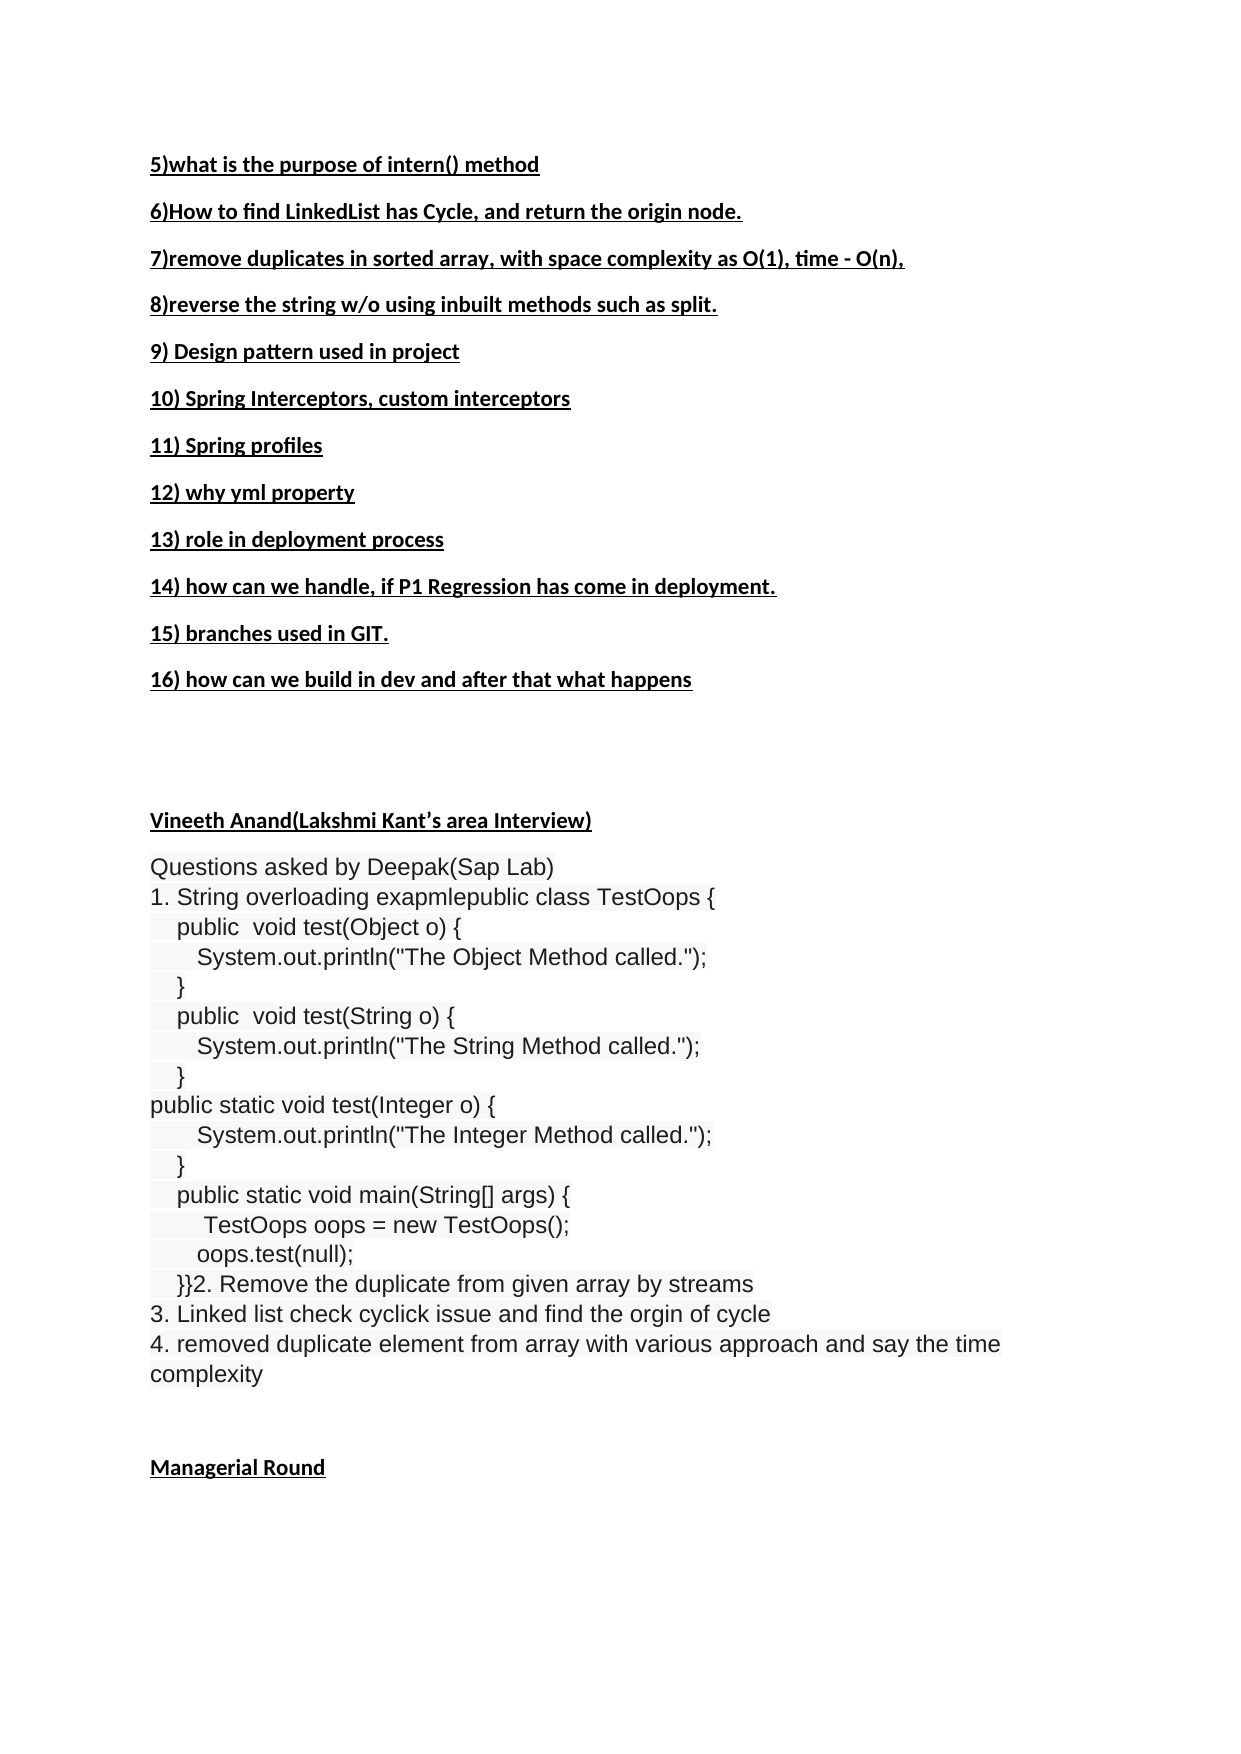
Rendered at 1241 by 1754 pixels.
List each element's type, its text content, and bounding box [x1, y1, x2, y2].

text Vineeth Anand(Lakshmi Kant’s area Interview) [150, 806, 1090, 834]
text Questions asked by Deepak(Sap Lab) 1. String overloading exapmlepublic class TestOops { public void test(Object o) { System.out.println("The Object Method called."); } public void test(String o) { System.out.println("The String Method called."); } public static void test(Integer o) { System.out.println("The Integer Method called."); } public static void main(String[] args) { TestOops oops = new TestOops(); oops.test(null); }}2. Remove the duplicate from given array by streams 3. Linked list check cyclick issue and find the orgin of cycle 4. removed duplicate element from array with various approach and say the time complexity [150, 853, 1090, 1387]
text 13) role in deployment process [150, 525, 1090, 553]
text 11) Spring profiles [150, 431, 1090, 459]
text 8)reverse the string w/o using inbuilt methods such as split. [150, 291, 1090, 319]
text 7)remove duplicates in sorted array, with space complexity as O(1), time - O(n), [150, 244, 1090, 272]
text 10) Spring Interceptors, custom interceptors [150, 384, 1090, 412]
text 12) why yml property [150, 478, 1090, 506]
text 5)what is the purpose of intern() method [150, 150, 1090, 178]
text Managerial Round [150, 1453, 1090, 1481]
text 6)How to find LinkedList has Cycle, and return the origin node. [150, 197, 1090, 225]
text 15) branches used in GIT. [150, 619, 1090, 647]
text 9) Design pattern used in project [150, 337, 1090, 366]
text 14) how can we handle, if P1 Regression has come in deployment. [150, 572, 1090, 600]
text 16) how can we build in dev and after that what happens [150, 666, 1090, 694]
